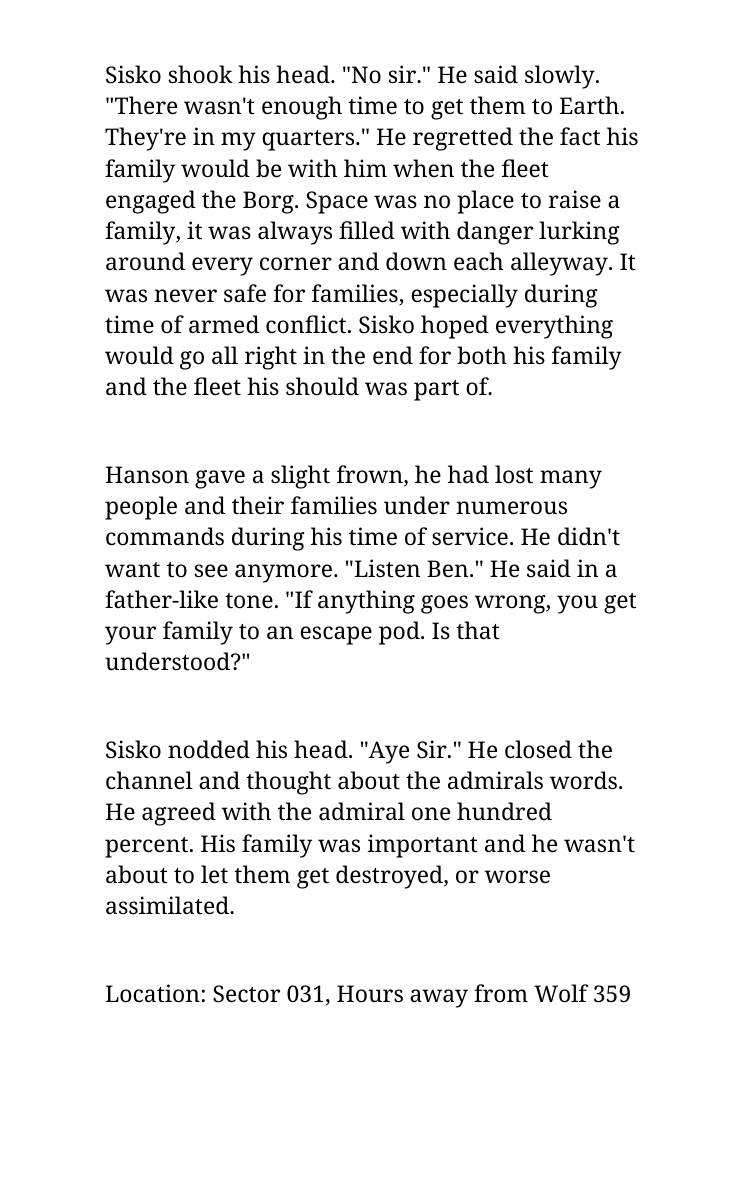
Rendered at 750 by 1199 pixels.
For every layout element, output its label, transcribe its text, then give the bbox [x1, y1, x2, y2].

text Location: Sector 031, Hours away from Wolf 359 [105, 977, 645, 1009]
text Hanson gave a slight frown, he had lost many people and their families under numerous commands during his time of service. He didn't want to see anymore. "Listen Ben." He said in a father-like tone. "If anything goes wrong, you get your family to an escape pod. Is that understood?" [105, 459, 645, 677]
text Sisko shook his head. "No sir." He said slowly. "There wasn't enough time to get them to Earth. They're in my quarters." He regretted the fact his family would be with him when the fleet engaged the Borg. Space was no place to raise a family, it was always filled with danger lurking around every corner and down each alleyway. It was never safe for families, especially during time of armed conflict. Sisko hoped everything would go all right in the end for both his family and the fleet his should was part of. [105, 59, 645, 402]
text Sisko nodded his head. "Aye Sir." He closed the channel and thought about the admirals words. He agreed with the admiral one hundred percent. His family was important and he wasn't about to let them get destroyed, or worse assimilated. [105, 734, 645, 921]
